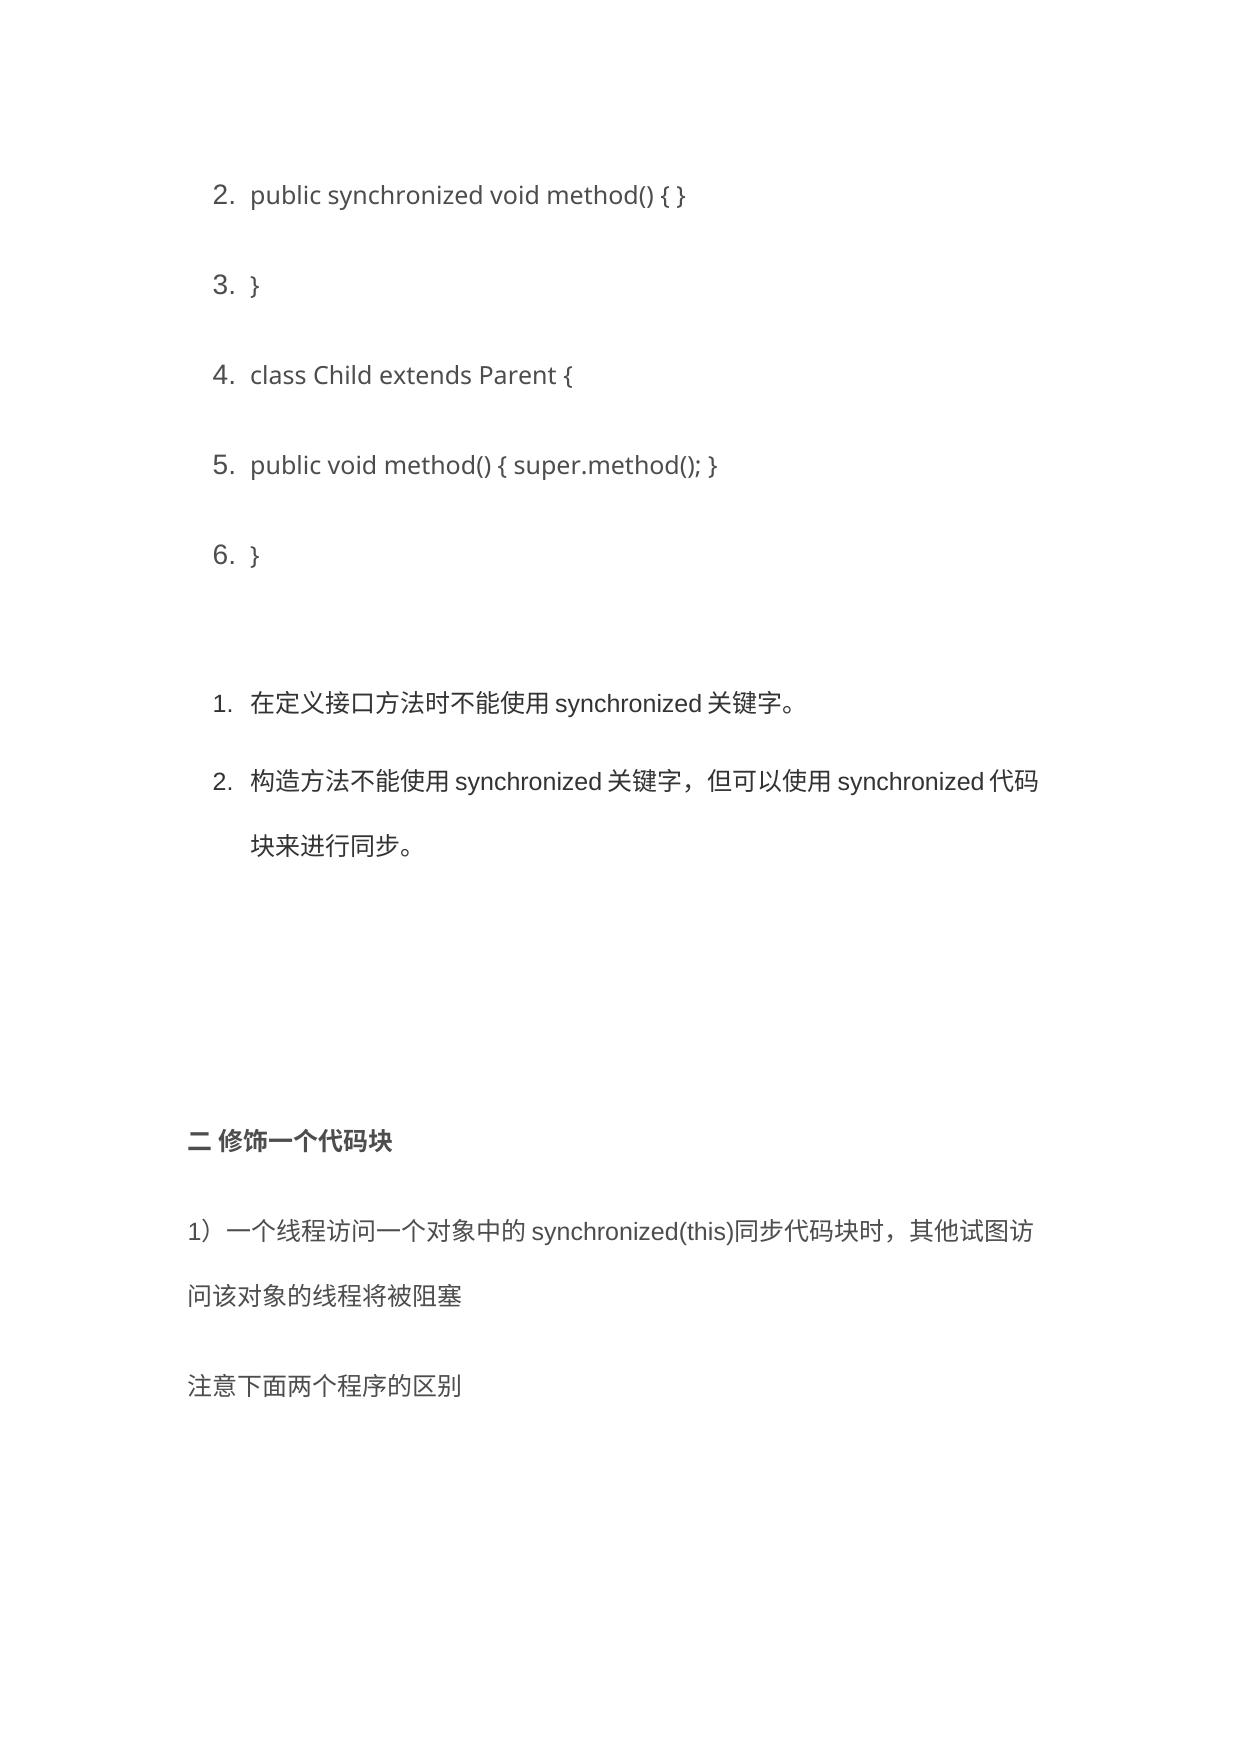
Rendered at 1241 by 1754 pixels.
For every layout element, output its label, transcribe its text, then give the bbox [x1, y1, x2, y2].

list public void method() { super.method(); } [212, 432, 1053, 497]
text 注意下面两个程序的区别 [187, 1352, 1053, 1417]
text 二 修饰一个代码块 [187, 1107, 1053, 1172]
list public synchronized void method() { } [212, 162, 1053, 227]
text 1）一个线程访问一个对象中的synchronized(this)同步代码块时，其他试图访问该对象的线程将被阻塞 [187, 1197, 1053, 1327]
list } [212, 252, 1053, 317]
list 在定义接口方法时不能使用synchronized关键字。 [212, 669, 1053, 734]
list 构造方法不能使用synchronized关键字，但可以使用synchronized代码块来进行同步。 [212, 747, 1053, 877]
list class Child extends Parent { [212, 342, 1053, 407]
list } [212, 522, 1053, 587]
